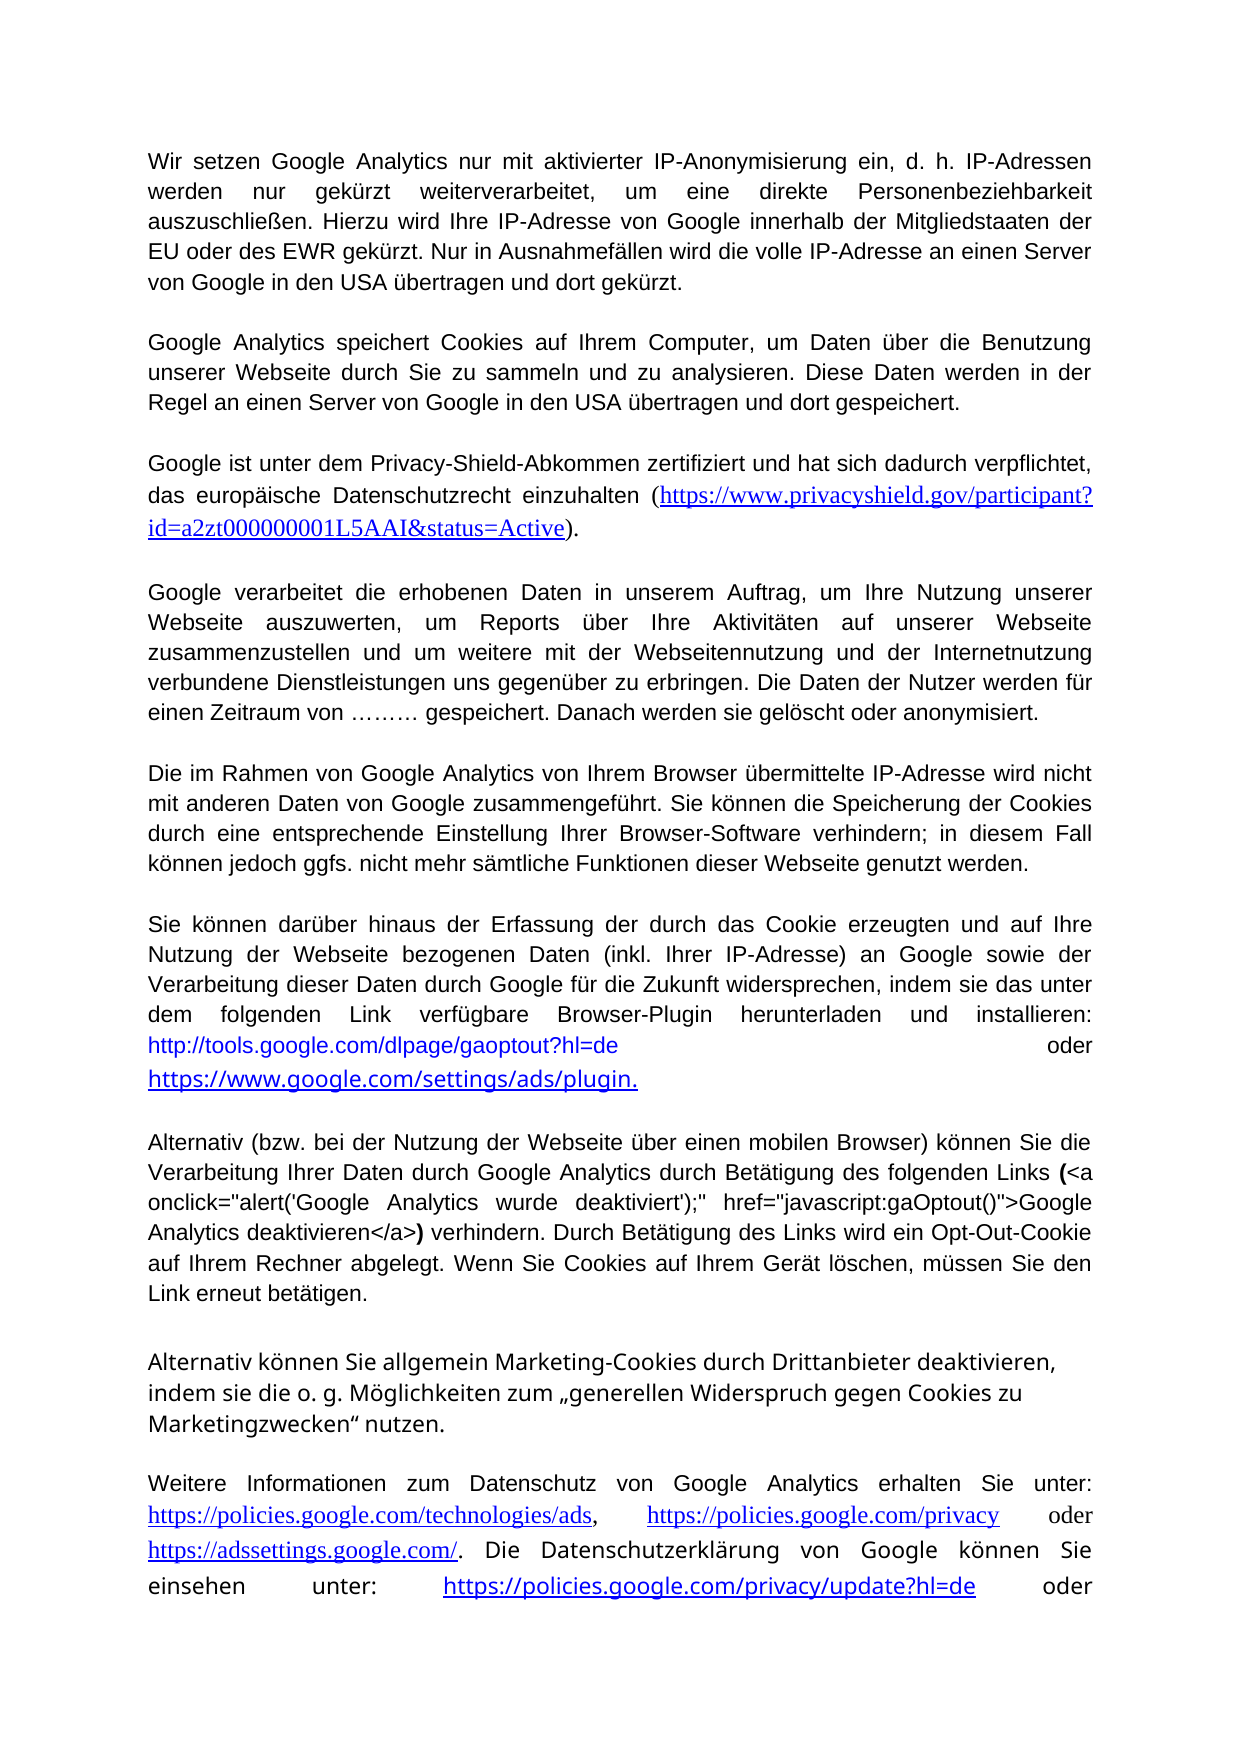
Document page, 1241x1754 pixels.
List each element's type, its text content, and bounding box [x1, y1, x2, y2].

text Sie können darüber hinaus der Erfassung der durch das Cookie erzeugten und auf Ihre Nutzung der Webseite bezogenen Daten (inkl. Ihrer IP-Adresse) an Google sowie der Verarbeitung dieser Daten durch Google für die Zukunft widersprechen, indem sie das unter dem folgenden Link verfügbare Browser-Plugin herunterladen und installieren: http://tools.google.com/dlpage/gaoptout?hl=de oder https://www.google.com/settings/ads/plugin. [148, 911, 1093, 1094]
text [148, 1470, 1093, 1601]
text Google verarbeitet die erhobenen Daten in unserem Auftrag, um Ihre Nutzung unserer Webseite auszuwerten, um Reports über Ihre Aktivitäten auf unserer Webseite zusammenzustellen und um weitere mit der Webseitennutzung und der Internetnutzung verbundene Dienstleistungen uns gegenüber zu erbringen. Die Daten der Nutzer werden für einen Zeitraum von ……… gespeichert. Danach werden sie gelöscht oder anonymisiert. [148, 578, 1093, 726]
text Die im Rahmen von Google Analytics von Ihrem Browser übermittelte IP-Adresse wird nicht mit anderen Daten von Google zusammengeführt. Sie können die Speicherung der Cookies durch eine entsprechende Einstellung Ihrer Browser-Software verhindern; in diesem Fall können jedoch ggfs. nicht mehr sämtliche Funktionen dieser Webseite genutzt werden. [148, 760, 1093, 877]
text Google Analytics speichert Cookies auf Ihrem Computer, um Daten über die Benutzung unserer Webseite durch Sie zu sammeln und zu analysieren. Diese Daten werden in der Regel an einen Server von Google in den USA übertragen und dort gespeichert. [148, 329, 1093, 416]
text Wir setzen Google Analytics nur mit aktivierter IP-Anonymisierung ein, d. h. IP-Adressen werden nur gekürzt weiterverarbeitet, um eine direkte Personenbeziehbarkeit auszuschließen. Hierzu wird Ihre IP-Adresse von Google innerhalb der Mitgliedstaaten der EU oder des EWR gekürzt. Nur in Ausnahmefällen wird die volle IP-Adresse an einen Server von Google in den USA übertragen und dort gekürzt. [148, 148, 1093, 295]
text Alternativ können Sie allgemein Marketing-Cookies durch Drittanbieter deaktivieren, indem sie die o. g. Möglichkeiten zum „generellen Widerspruch gegen Cookies zu Marketingzwecken“ nutzen. [148, 1346, 1093, 1440]
text Google ist unter dem Privacy-Shield-Abkommen zertifiziert und hat sich dadurch verpflichtet, das europäische Datenschutzrecht einzuhalten (https://www.privacyshield.gov/participant?id=a2zt000000001L5AAI&status=Active). [148, 450, 1093, 574]
text Alternativ (bzw. bei der Nutzung der Webseite über einen mobilen Browser) können Sie die Verarbeitung Ihrer Daten durch Google Analytics durch Betätigung des folgenden Links (<a onclick="alert('Google Analytics wurde deaktiviert');" href="javascript:gaOptout()">Google Analytics deaktivieren</a>) verhindern. Durch Betätigung des Links wird ein Opt-Out-Cookie auf Ihrem Rechner abgelegt. Wenn Sie Cookies auf Ihrem Gerät löschen, müssen Sie den Link erneut betätigen. [148, 1129, 1093, 1306]
